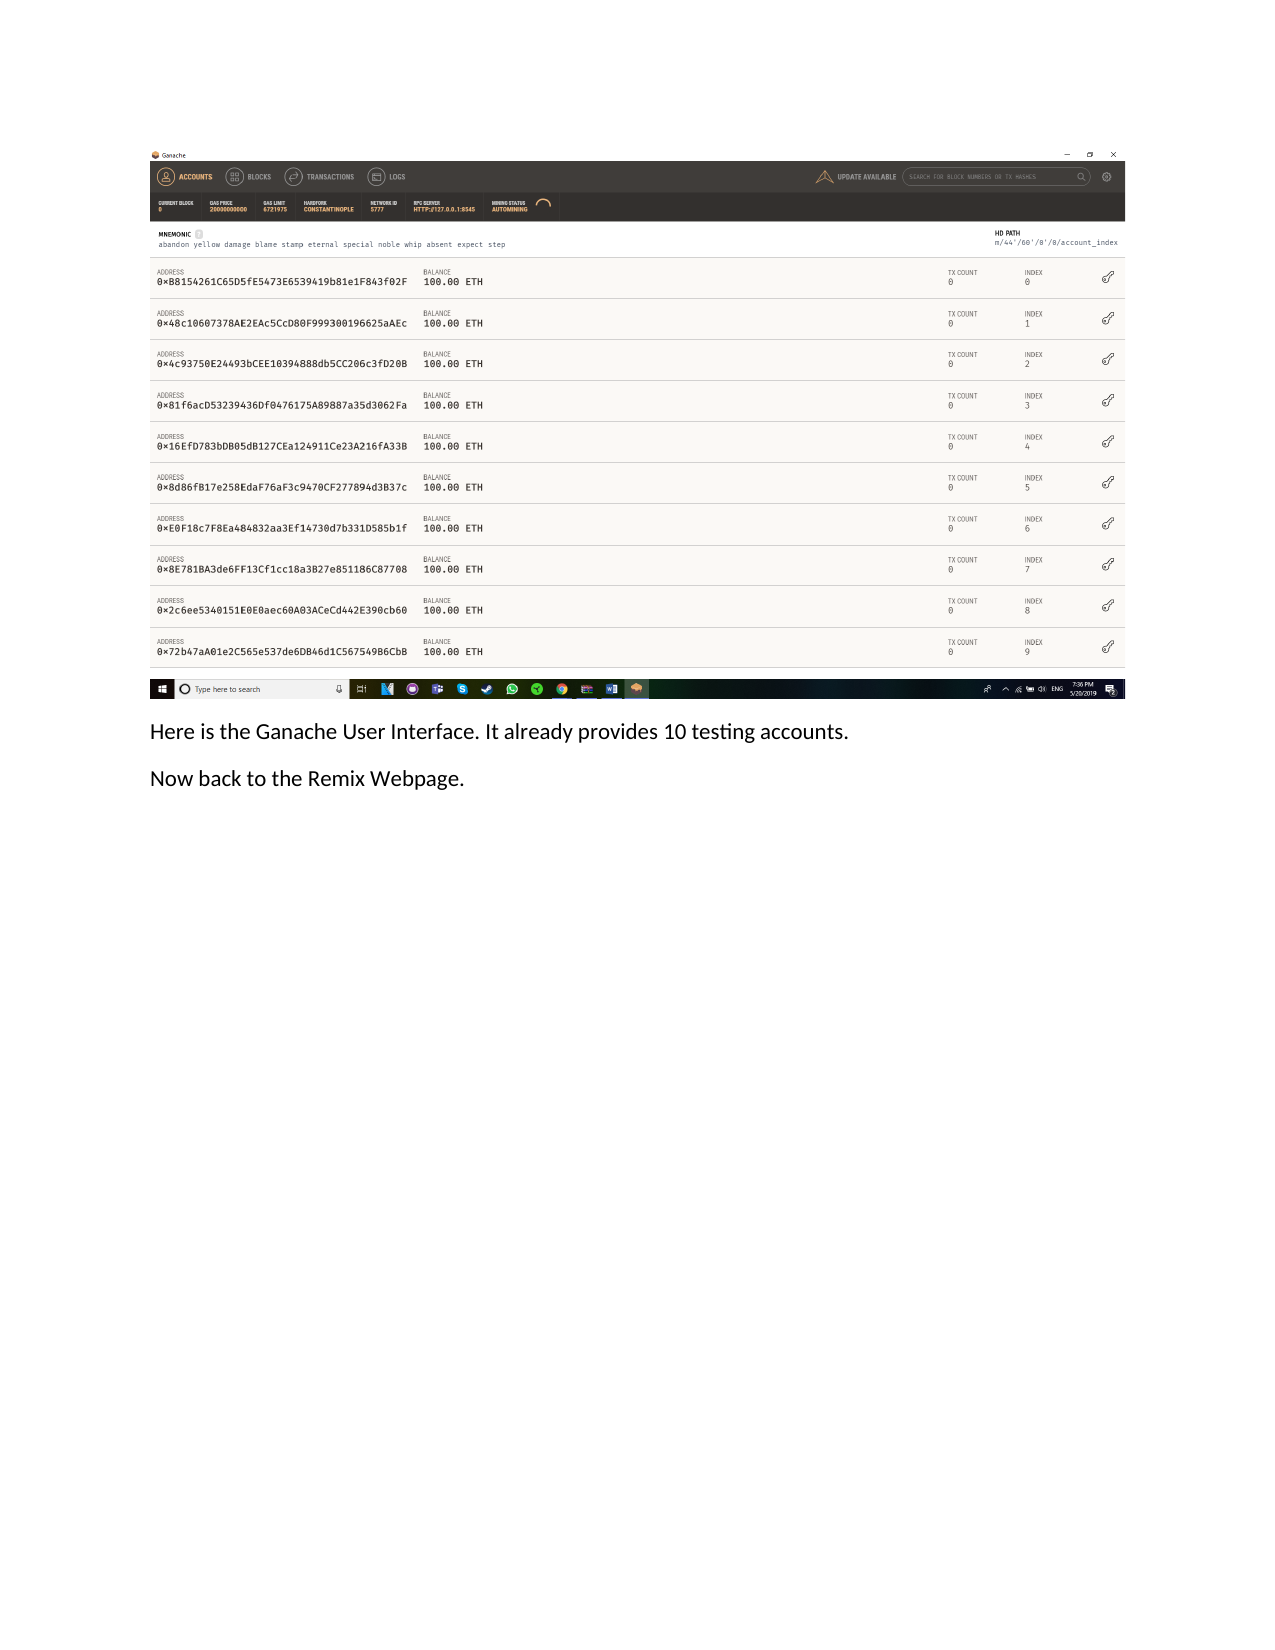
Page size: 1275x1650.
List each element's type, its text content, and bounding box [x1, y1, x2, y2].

text Here is the Ganache User Interface. It already provides 10 testing accounts. [150, 717, 1125, 745]
text Now back to the Remix Webpage. [150, 764, 1125, 792]
picture [150, 150, 1125, 699]
